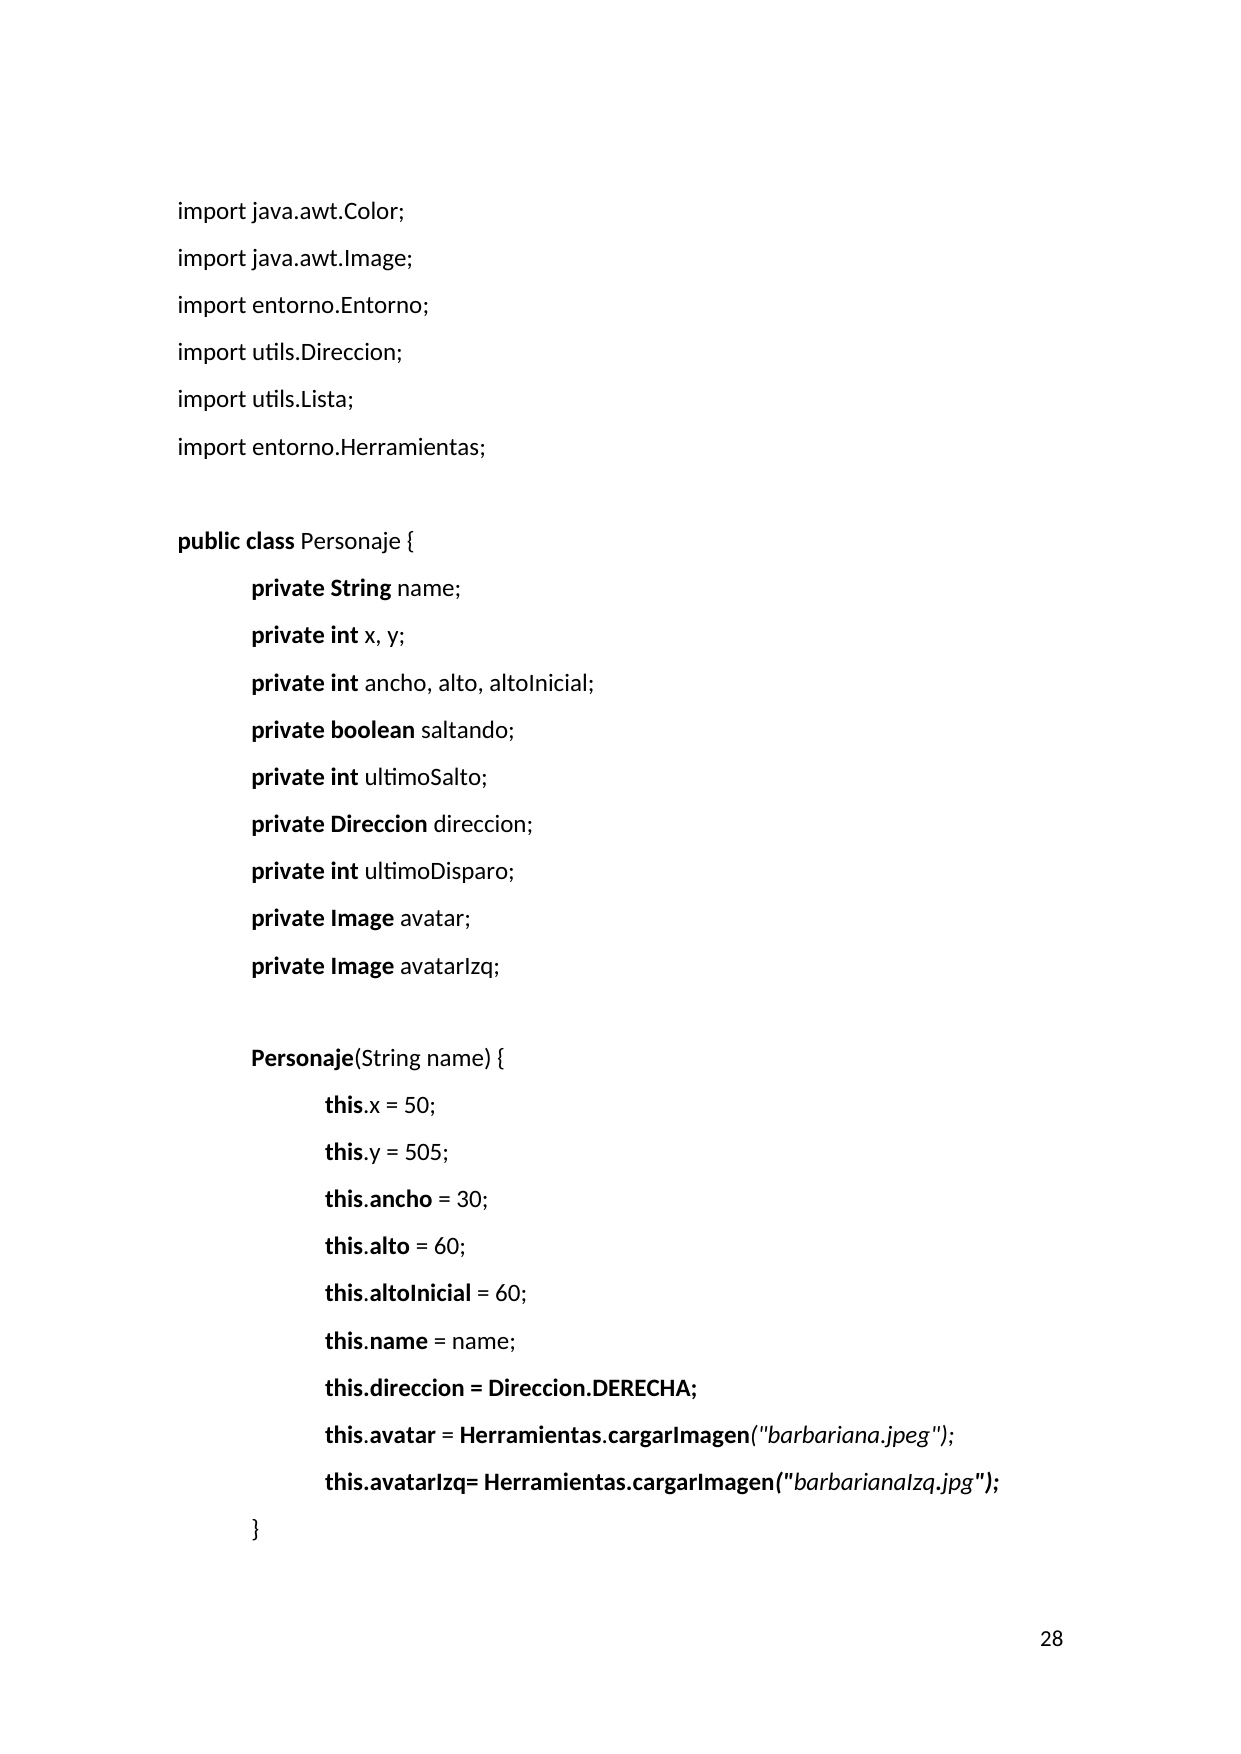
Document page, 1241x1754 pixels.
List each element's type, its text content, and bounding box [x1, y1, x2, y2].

text this.avatarIzq= Herramientas.cargarImagen("barbarianaIzq.jpg"); [177, 1466, 1063, 1497]
text private int ultimoDisparo; [177, 855, 1063, 886]
text import utils.Lista; [177, 383, 1063, 414]
text this.x = 50; [177, 1089, 1063, 1119]
text import java.awt.Color; [177, 195, 1063, 225]
text private Image avatarIzq; [177, 950, 1063, 980]
text private int ancho, alto, altoInicial; [177, 667, 1063, 697]
text private boolean saltando; [177, 714, 1063, 744]
text this.avatar = Herramientas.cargarImagen("barbariana.jpeg"); [177, 1419, 1063, 1450]
text this.alto = 60; [177, 1230, 1063, 1261]
text public class Personaje { [177, 525, 1063, 556]
text private String name; [177, 572, 1063, 603]
text this.name = name; [177, 1325, 1063, 1355]
text import utils.Direccion; [177, 336, 1063, 367]
text this.direccion = Direccion.DERECHA; [177, 1372, 1063, 1402]
text import entorno.Entorno; [177, 289, 1063, 320]
text this.y = 505; [177, 1136, 1063, 1167]
text this.altoInicial = 60; [177, 1278, 1063, 1308]
text private int ultimoSalto; [177, 761, 1063, 792]
text } [177, 1513, 1063, 1544]
text Personaje(String name) { [177, 1042, 1063, 1072]
text this.ancho = 30; [177, 1183, 1063, 1214]
text import entorno.Herramientas; [177, 431, 1063, 461]
text private Image avatar; [177, 903, 1063, 933]
text private int x, y; [177, 619, 1063, 650]
text private Direccion direccion; [177, 808, 1063, 839]
text import java.awt.Image; [177, 242, 1063, 272]
